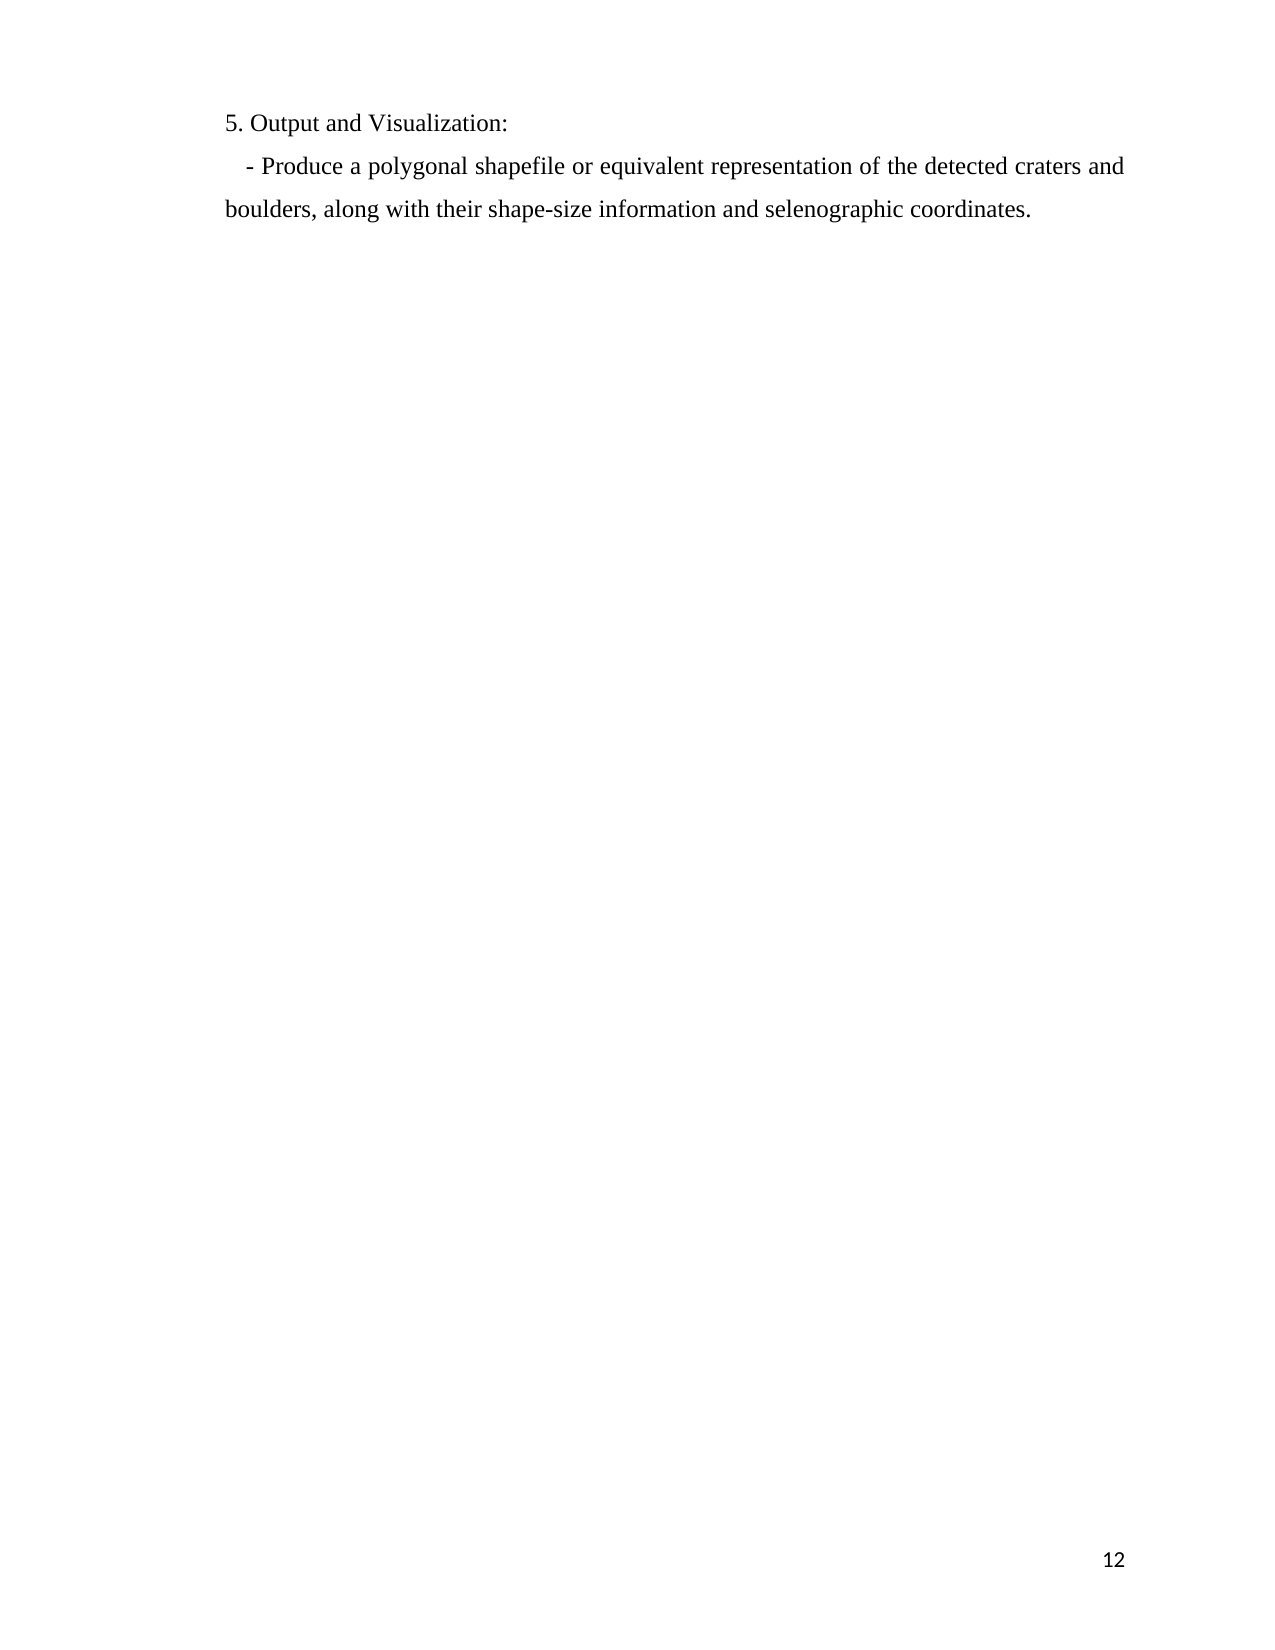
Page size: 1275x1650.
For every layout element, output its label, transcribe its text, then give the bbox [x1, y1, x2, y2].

text 5. Output and Visualization: [225, 108, 1125, 137]
text - Produce a polygonal shapefile or equivalent representation of the detected craters and boulders, along with their shape-size information and selenographic coordinates. [225, 151, 1125, 223]
